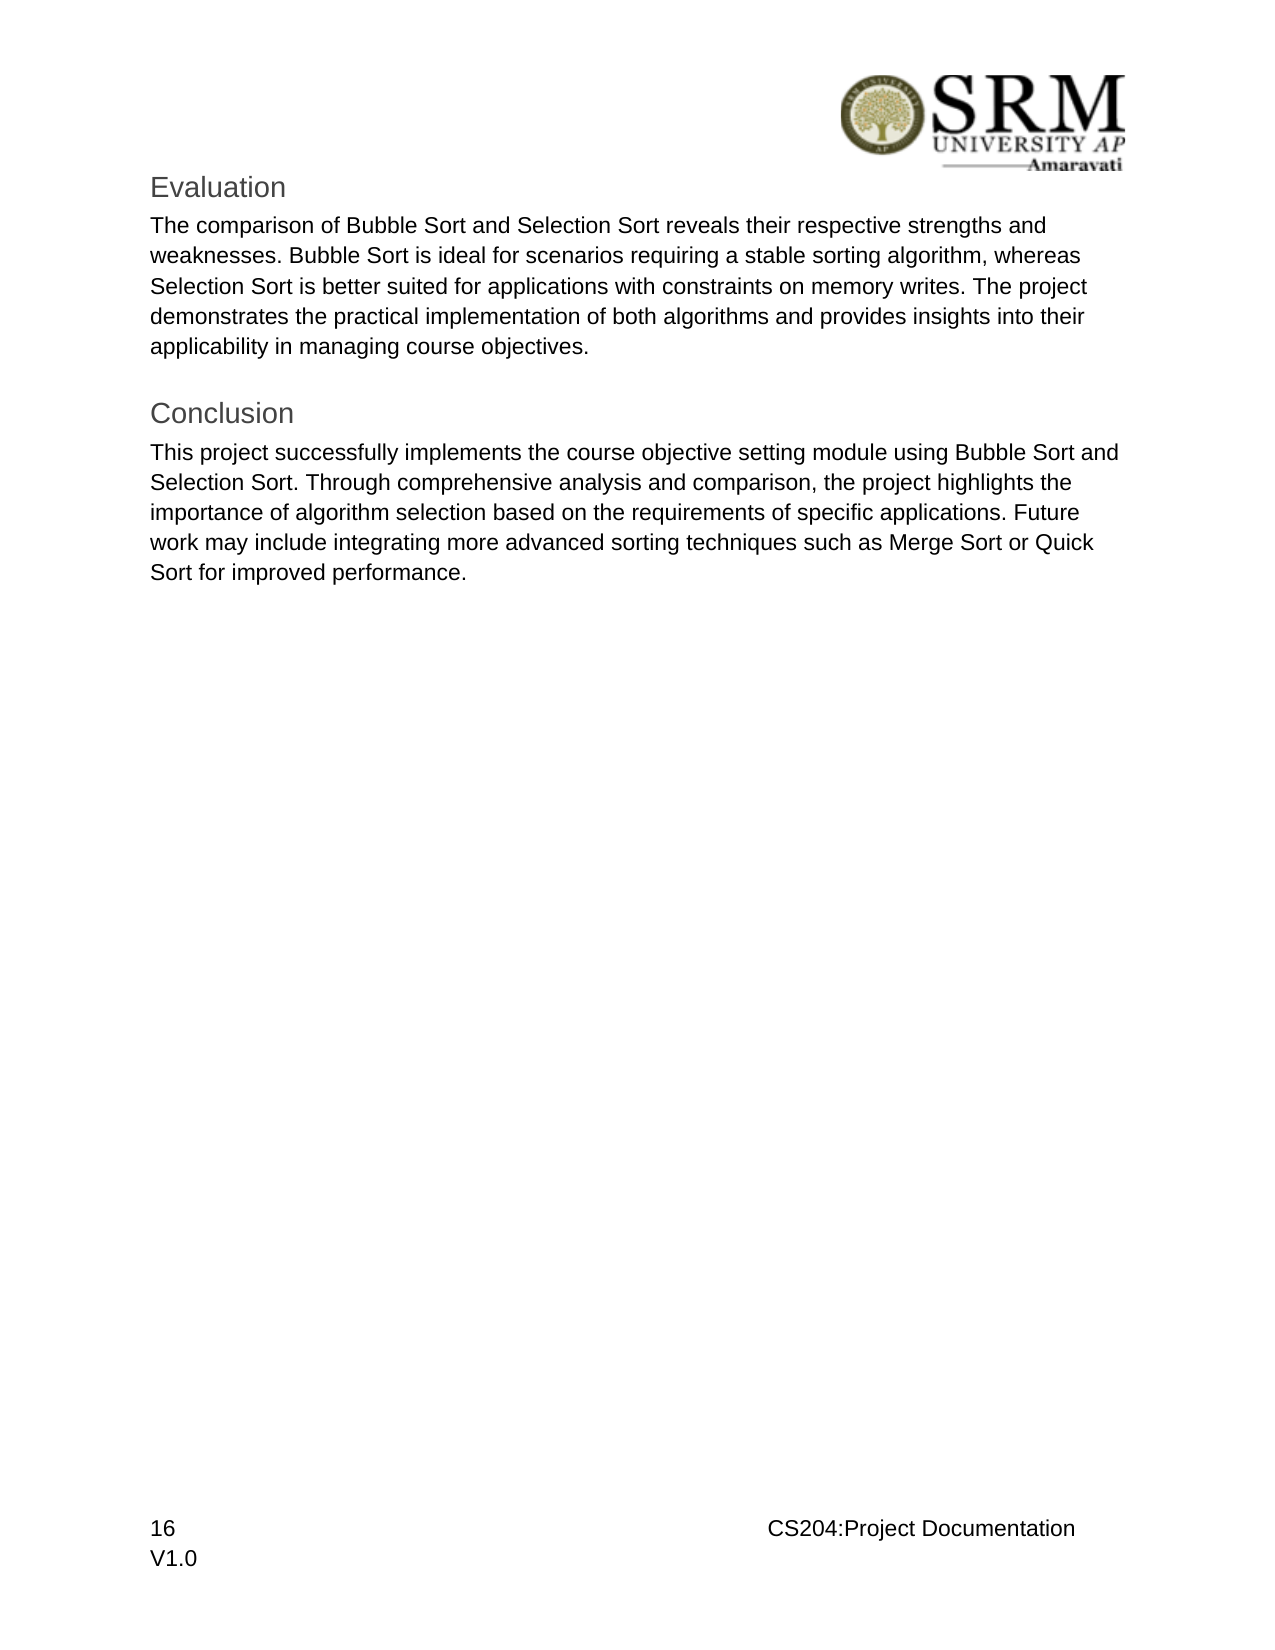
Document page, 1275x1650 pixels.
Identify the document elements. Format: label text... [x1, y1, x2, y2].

picture [840, 75, 1125, 171]
subtitle Conclusion [150, 397, 1125, 430]
text The comparison of Bubble Sort and Selection Sort reveals their respective strengths and weaknesses. Bubble Sort is ideal for scenarios requiring a stable sorting algorithm, whereas Selection Sort is better suited for applications with constraints on memory writes. The project demonstrates the practical implementation of both algorithms and provides insights into their applicability in managing course objectives. [150, 212, 1125, 359]
text This project successfully implements the course objective setting module using Bubble Sort and Selection Sort. Through comprehensive analysis and comparison, the project highlights the importance of algorithm selection based on the requirements of specific applications. Future work may include integrating more advanced sorting techniques such as Merge Sort or Quick Sort for improved performance. [150, 438, 1125, 586]
subtitle Evaluation [150, 170, 1125, 204]
